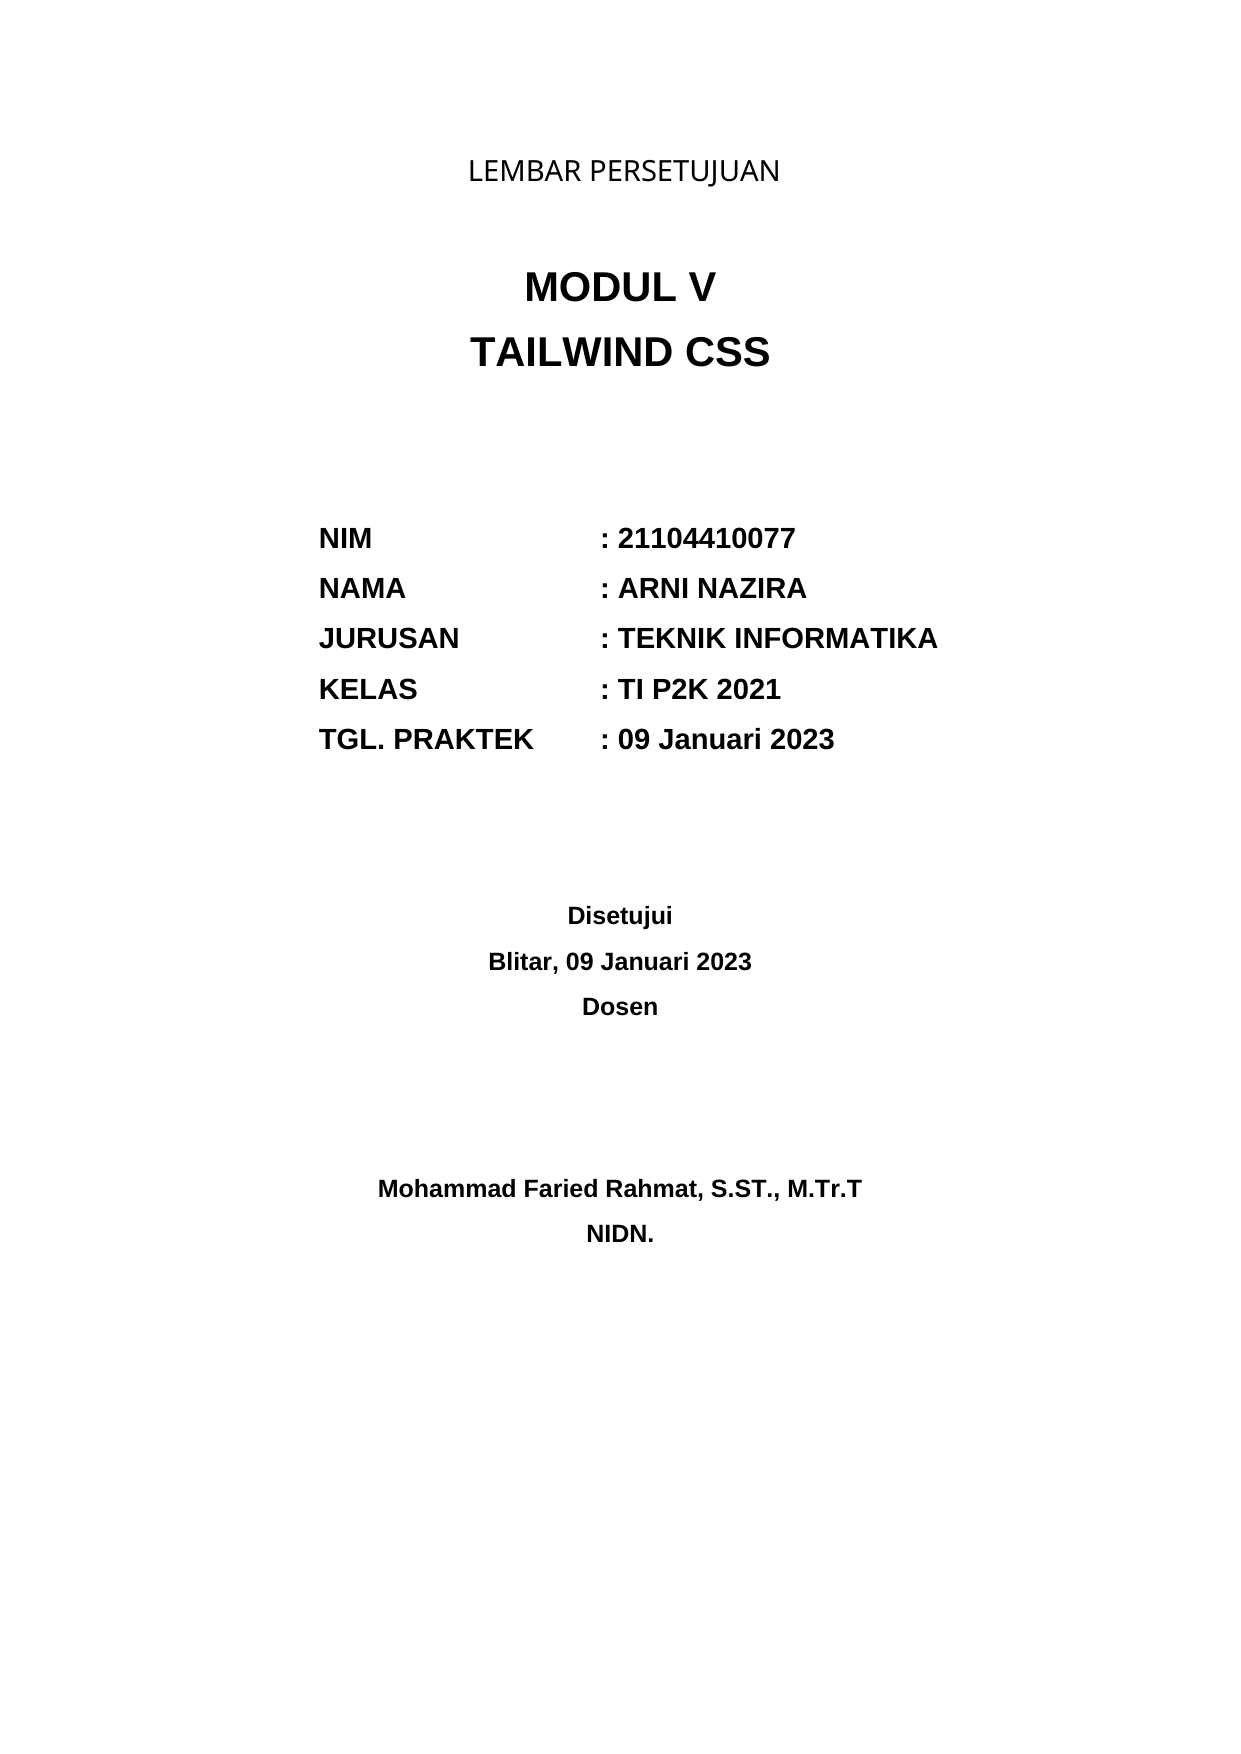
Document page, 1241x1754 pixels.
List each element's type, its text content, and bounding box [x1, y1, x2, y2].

text LEMBAR PERSETUJUAN [150, 150, 1090, 190]
text NIM : 21104410077 [319, 521, 1090, 554]
text TAILWIND CSS [150, 327, 1090, 375]
text Disetujui [150, 901, 1090, 930]
text TGL. PRAKTEK : 09 Januari 2023 [319, 722, 1090, 755]
text MODUL V [150, 263, 1090, 311]
text NAMA : ARNI NAZIRA [319, 571, 1090, 605]
text NIDN. [150, 1219, 1090, 1248]
text Blitar, 09 Januari 2023 [150, 947, 1090, 975]
text JURUSAN : TEKNIK INFORMATIKA [319, 621, 1090, 655]
text Dosen [150, 992, 1090, 1021]
text KELAS : TI P2K 2021 [319, 672, 1090, 705]
text Mohammad Faried Rahmat, S.ST., M.Tr.T [150, 1174, 1090, 1202]
